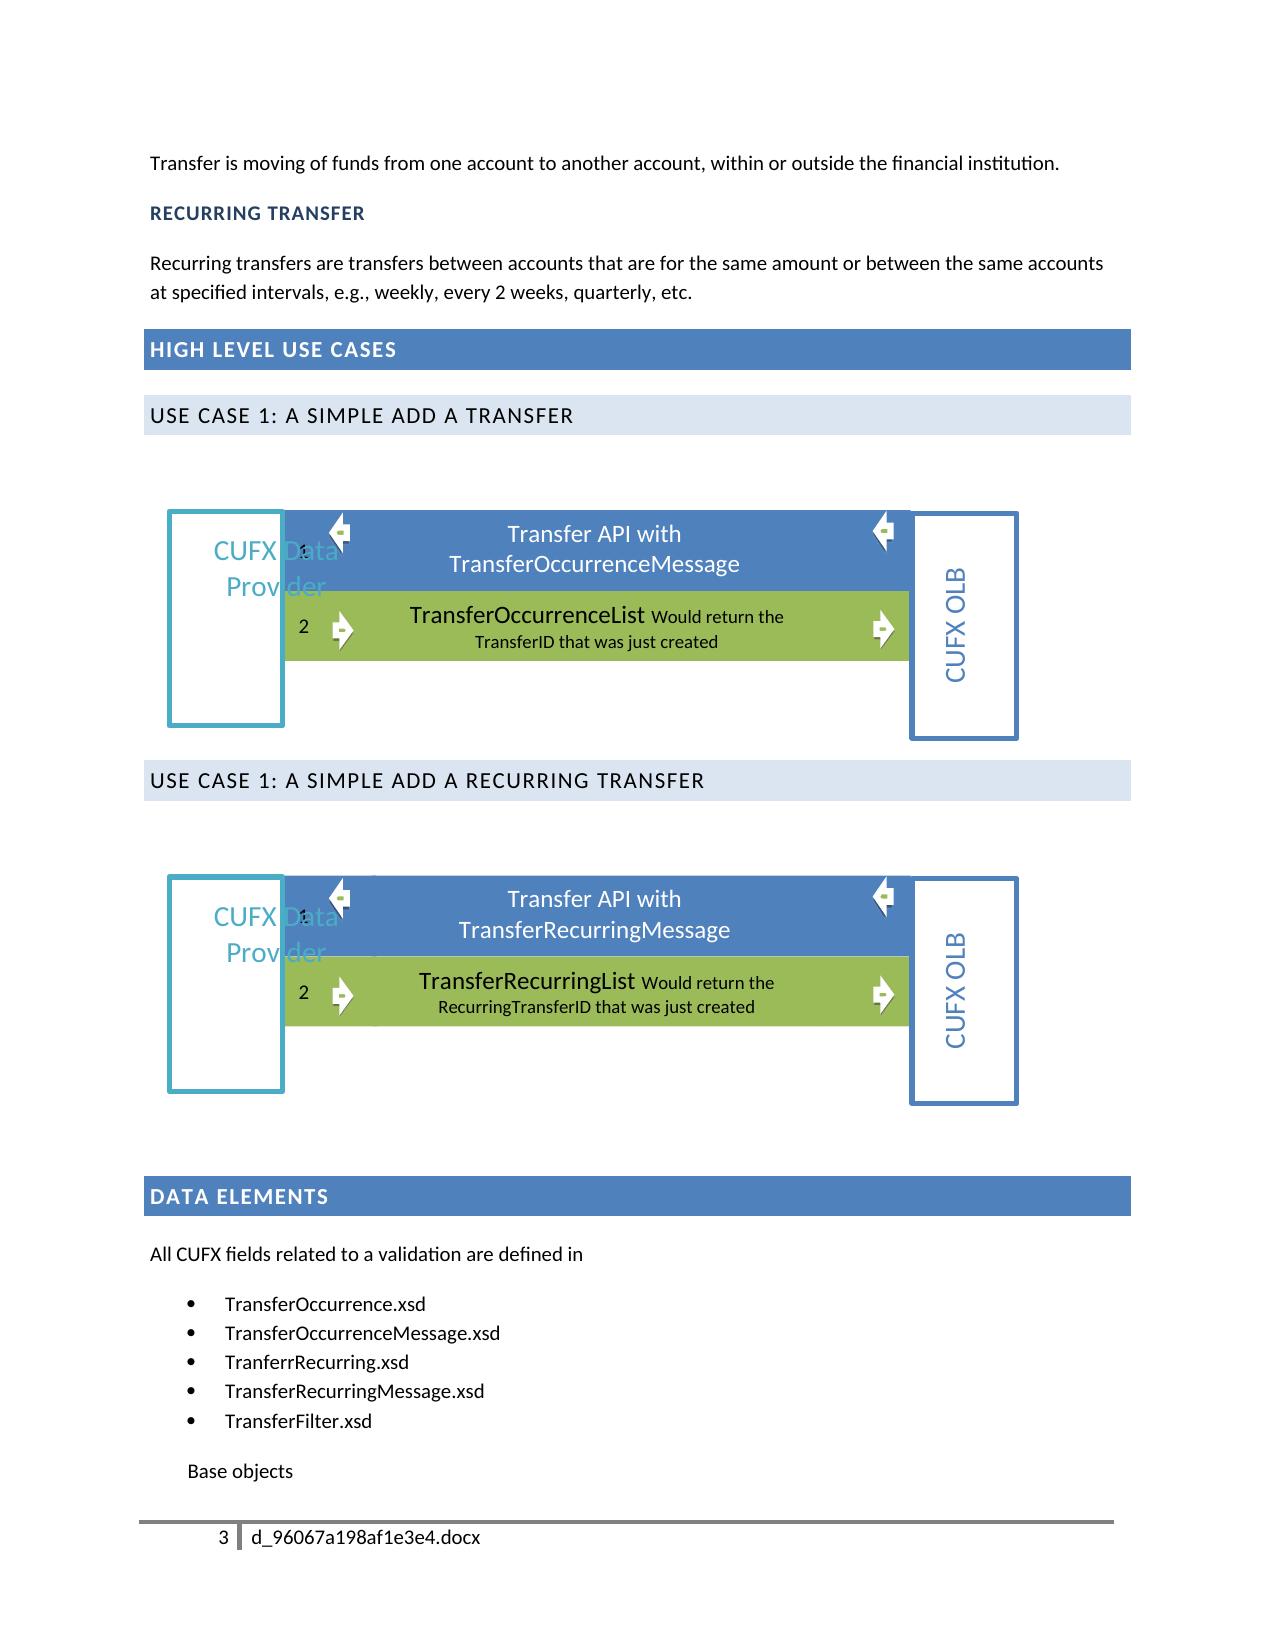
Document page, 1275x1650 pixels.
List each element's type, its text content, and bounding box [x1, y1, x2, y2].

list TransferOccurrenceMessage.xsd [187, 1320, 1125, 1346]
text Recurring transfers are transfers between accounts that are for the same amount or between the same accounts at specified intervals, e.g., weekly, every 2 weeks, quarterly, etc. [150, 250, 1125, 304]
text Base objects [187, 1458, 1125, 1483]
text All CUFX fields related to a validation are defined in [150, 1241, 1125, 1267]
list TransferFilter.xsd [187, 1408, 1125, 1433]
text Transfer is moving of funds from one account to another account, within or outside the financial institution. [150, 150, 1125, 175]
list TranferrRecurring.xsd [187, 1349, 1125, 1375]
subtitle Use Case 1: A simple add a recurring transfer [150, 766, 1125, 794]
subtitle High level use cases [150, 335, 1125, 363]
subtitle Data Elements [150, 1182, 1125, 1210]
list TransferOccurrence.xsd [187, 1291, 1125, 1317]
list TransferRecurringMessage.xsd [187, 1379, 1125, 1404]
text Recurring Transfer [150, 200, 1125, 225]
subtitle Use Case 1: A simple add a transfer [150, 401, 1125, 429]
